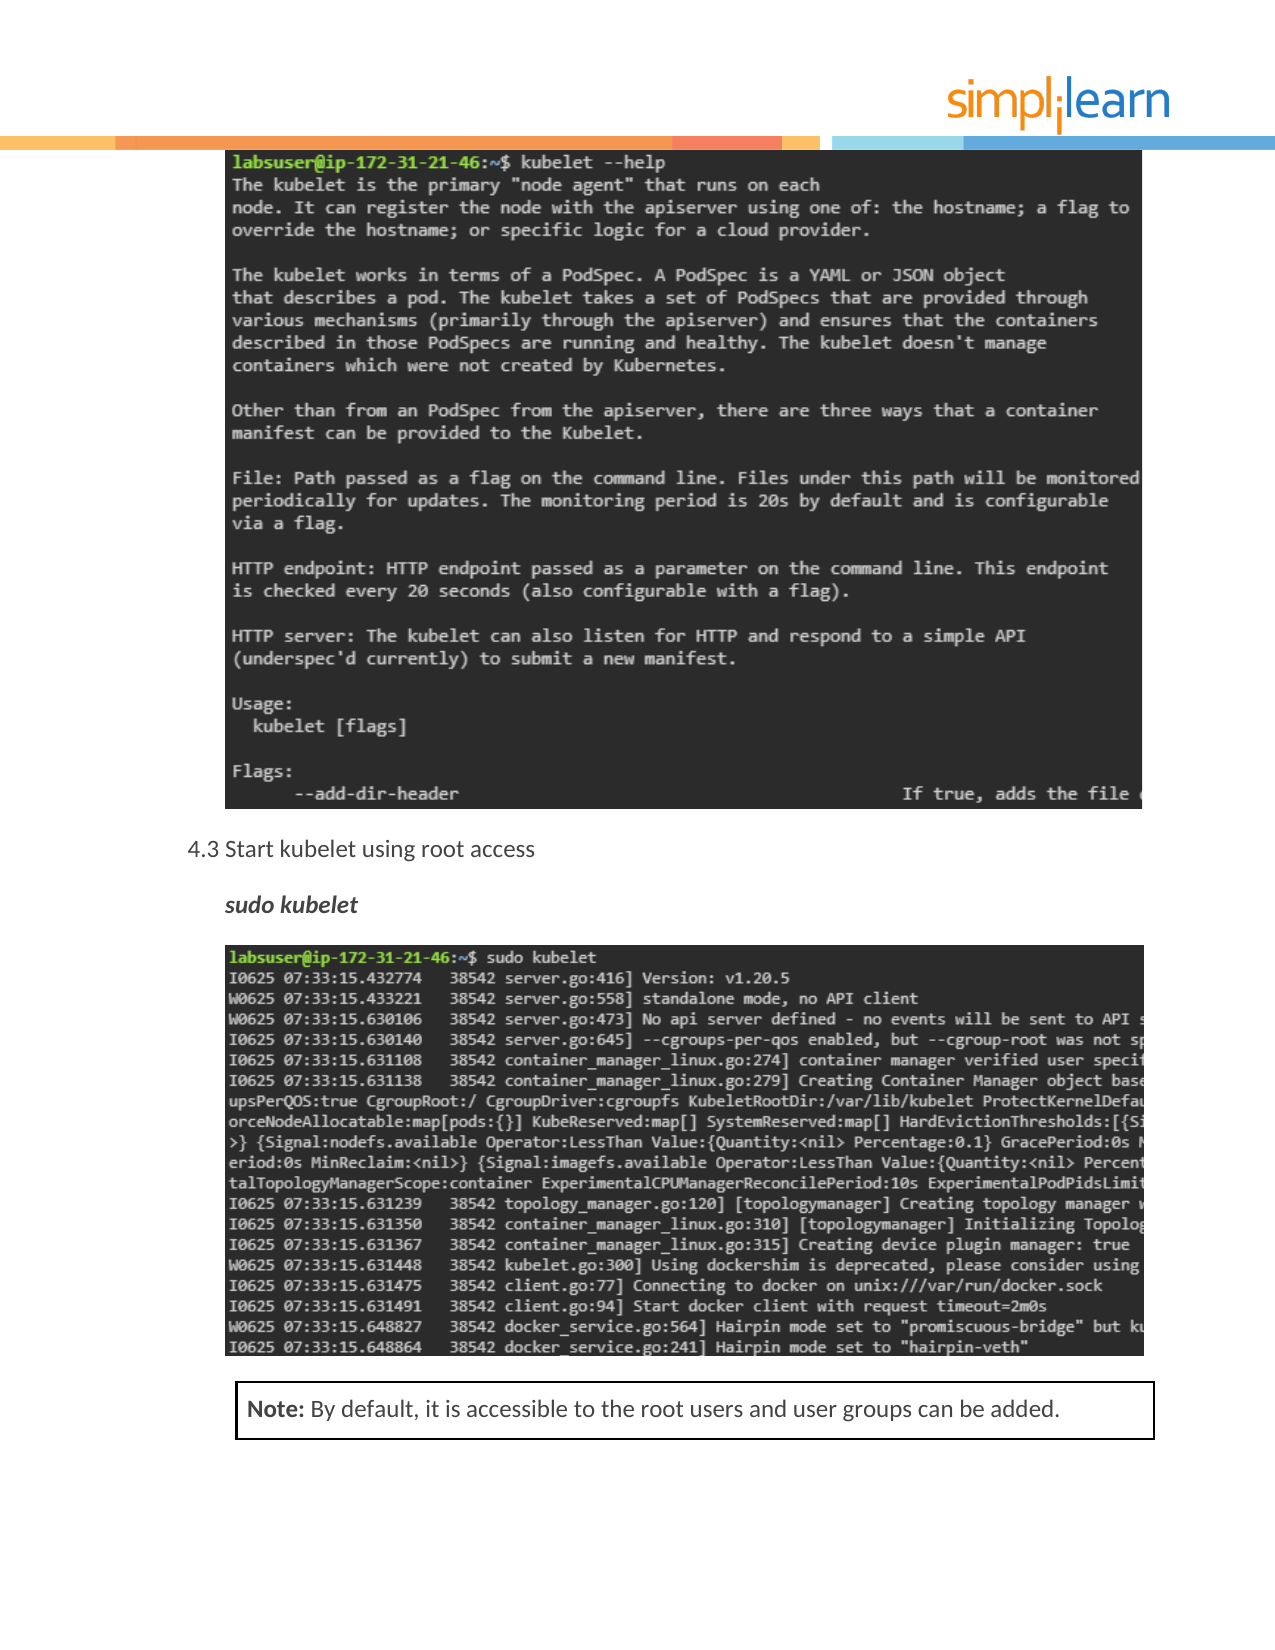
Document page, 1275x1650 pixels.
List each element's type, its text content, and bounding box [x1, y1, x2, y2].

text sudo kubelet [225, 889, 1125, 920]
picture [225, 945, 1144, 1356]
picture [0, 76, 1275, 809]
list Start kubelet using root access [187, 833, 1125, 864]
table_header Note: By default, it is accessible to the root users and user groups can be added. [238, 1383, 1153, 1438]
